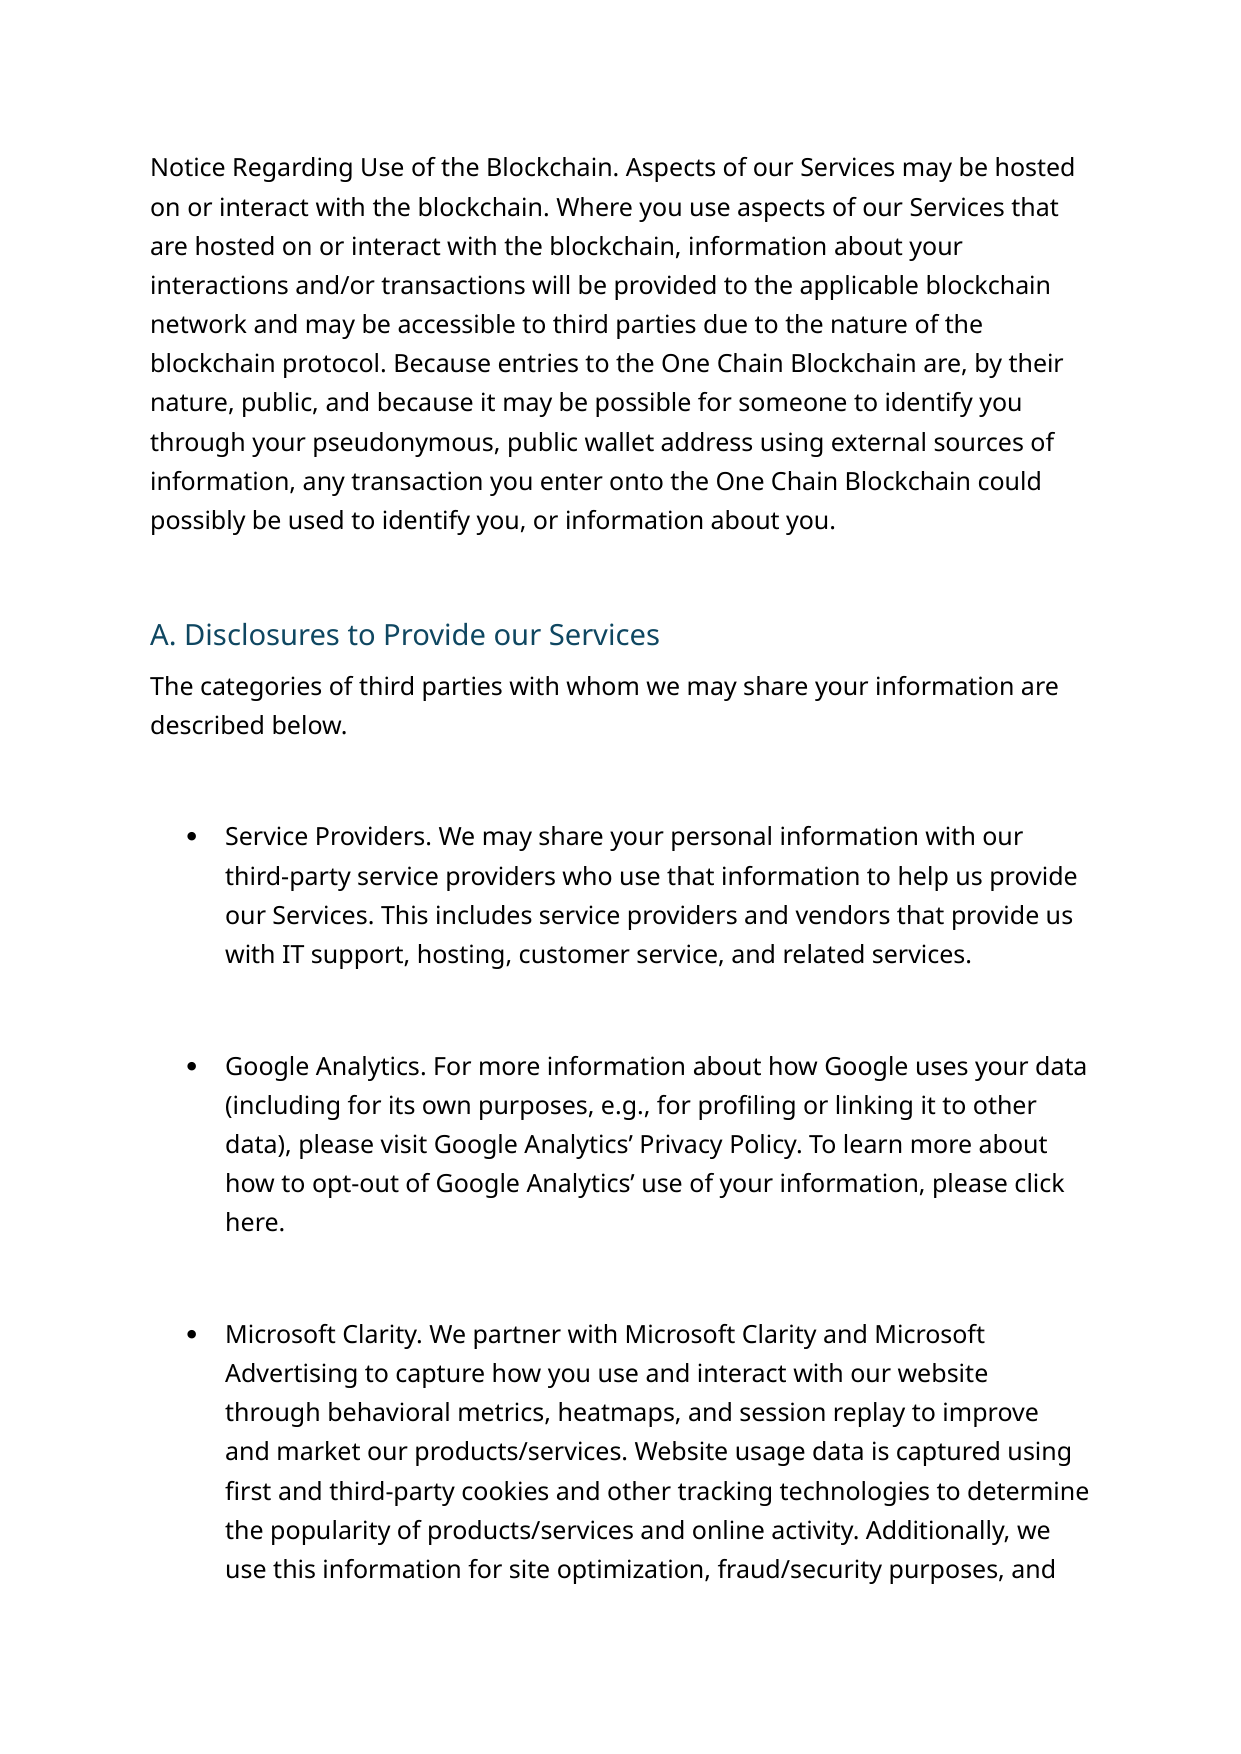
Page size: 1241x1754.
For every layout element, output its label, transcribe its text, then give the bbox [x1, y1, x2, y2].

text Notice Regarding Use of the Blockchain. Aspects of our Services may be hosted on or interact with the blockchain. Where you use aspects of our Services that are hosted on or interact with the blockchain, information about your interactions and/or transactions will be provided to the applicable blockchain network and may be accessible to third parties due to the nature of the blockchain protocol. Because entries to the One Chain Blockchain are, by their nature, public, and because it may be possible for someone to identify you through your pseudonymous, public wallet address using external sources of information, any transaction you enter onto the One Chain Blockchain could possibly be used to identify you, or information about you. [150, 150, 1090, 537]
list Google Analytics. For more information about how Google uses your data (including for its own purposes, e.g., for profiling or linking it to other data), please visit Google Analytics’ Privacy Policy. To learn more about how to opt-out of Google Analytics’ use of your information, please click here. [187, 1048, 1090, 1239]
subtitle A. Disclosures to Provide our Services [150, 614, 1090, 654]
text The categories of third parties with whom we may share your information are described below. [150, 668, 1090, 741]
list Service Providers. We may share your personal information with our third-party service providers who use that information to help us provide our Services. This includes service providers and vendors that provide us with IT support, hosting, customer service, and related services. [187, 819, 1090, 971]
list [187, 1316, 1090, 1586]
